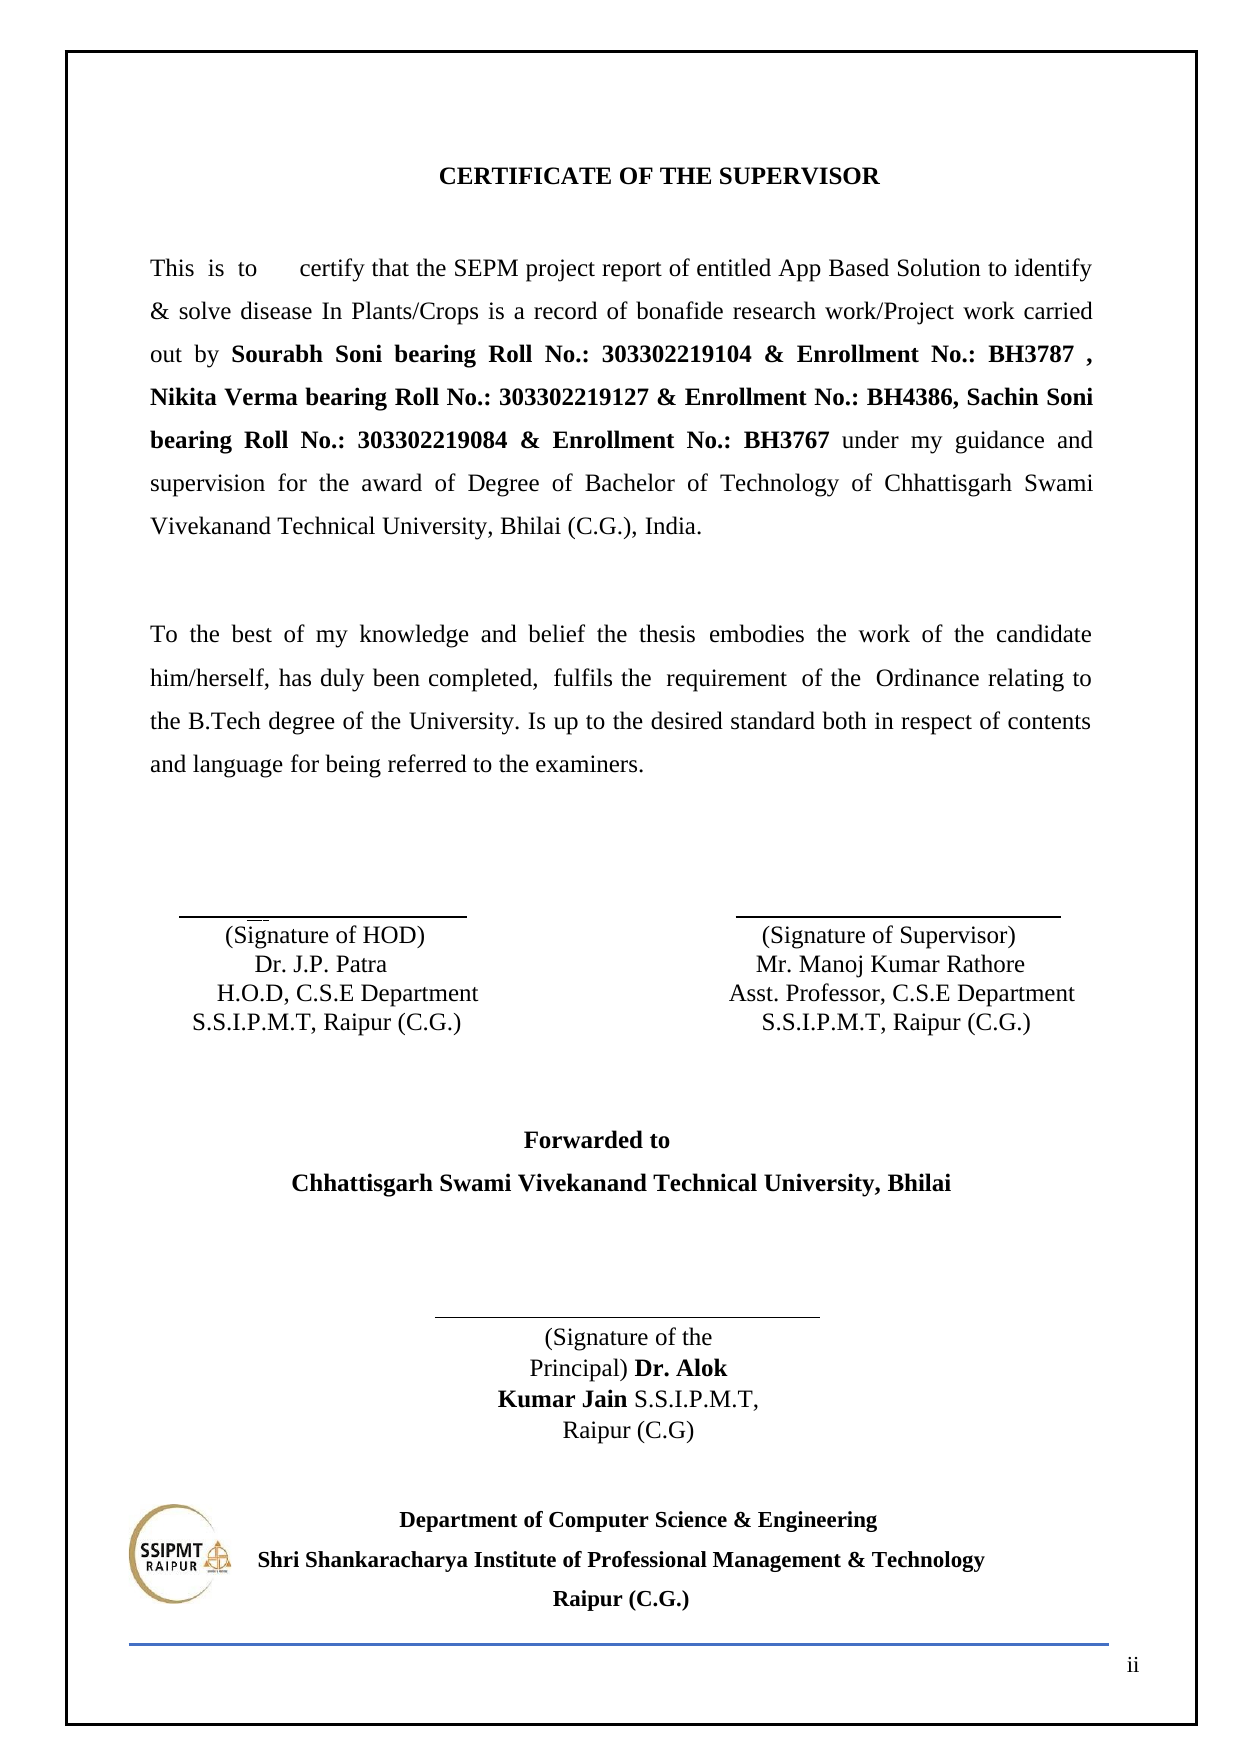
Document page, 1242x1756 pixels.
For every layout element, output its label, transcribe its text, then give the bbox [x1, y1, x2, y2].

text Forwarded to [187, 1125, 1007, 1153]
text Department of Computer Science & Engineering [232, 1506, 1047, 1533]
text (Signature of HOD) (Signature of Supervisor) Dr. J.P. Patra Mr. Manoj Kumar Rathore [225, 912, 1026, 978]
text H.O.D, C.S.E Department Asst. Professor, C.S.E Department S.S.I.P.M.T, Raipur (C.G.) S.S.I.P.M.T, Raipur (C.G.) [192, 978, 1076, 1036]
text Shri Shankaracharya Institute of Professional Management & Technology Raipur (C.G.) [229, 1547, 1013, 1612]
text Chhattisgarh Swami Vivekanand Technical University, Bhilai [237, 1168, 1005, 1197]
picture [128, 1504, 232, 1604]
text (Signature of the Principal) Dr. Alok Kumar Jain S.S.I.P.M.T, Raipur (C.G) [492, 1314, 764, 1444]
text CERTIFICATE OF THE SUPERVISOR [229, 161, 1089, 190]
text ii [106, 1643, 1139, 1677]
text To the best of my knowledge and belief the thesis embodies the work of the candidate him/herself, has duly been completed, fulfils the requirement of the Ordinance relating to the B.Tech degree of the University. Is up to the desired standard both in respect of contents and language for being referred to the examiners. [150, 619, 1092, 778]
text This is to certify that the SEPM project report of entitled App Based Solution to identify & solve disease In Plants/Crops is a record of bonafide research work/Project work carried out by Sourabh Soni bearing Roll No.: 303302219104 & Enrollment No.: BH3787 , Nikita Verma bearing Roll No.: 303302219127 & Enrollment No.: BH4386, Sachin Soni bearing Roll No.: 303302219084 & Enrollment No.: BH3767 under my guidance and supervision for the award of Degree of Bachelor of Technology of Chhattisgarh Swami Vivekanand Technical University, Bhilai (C.G.), India. [150, 253, 1093, 540]
